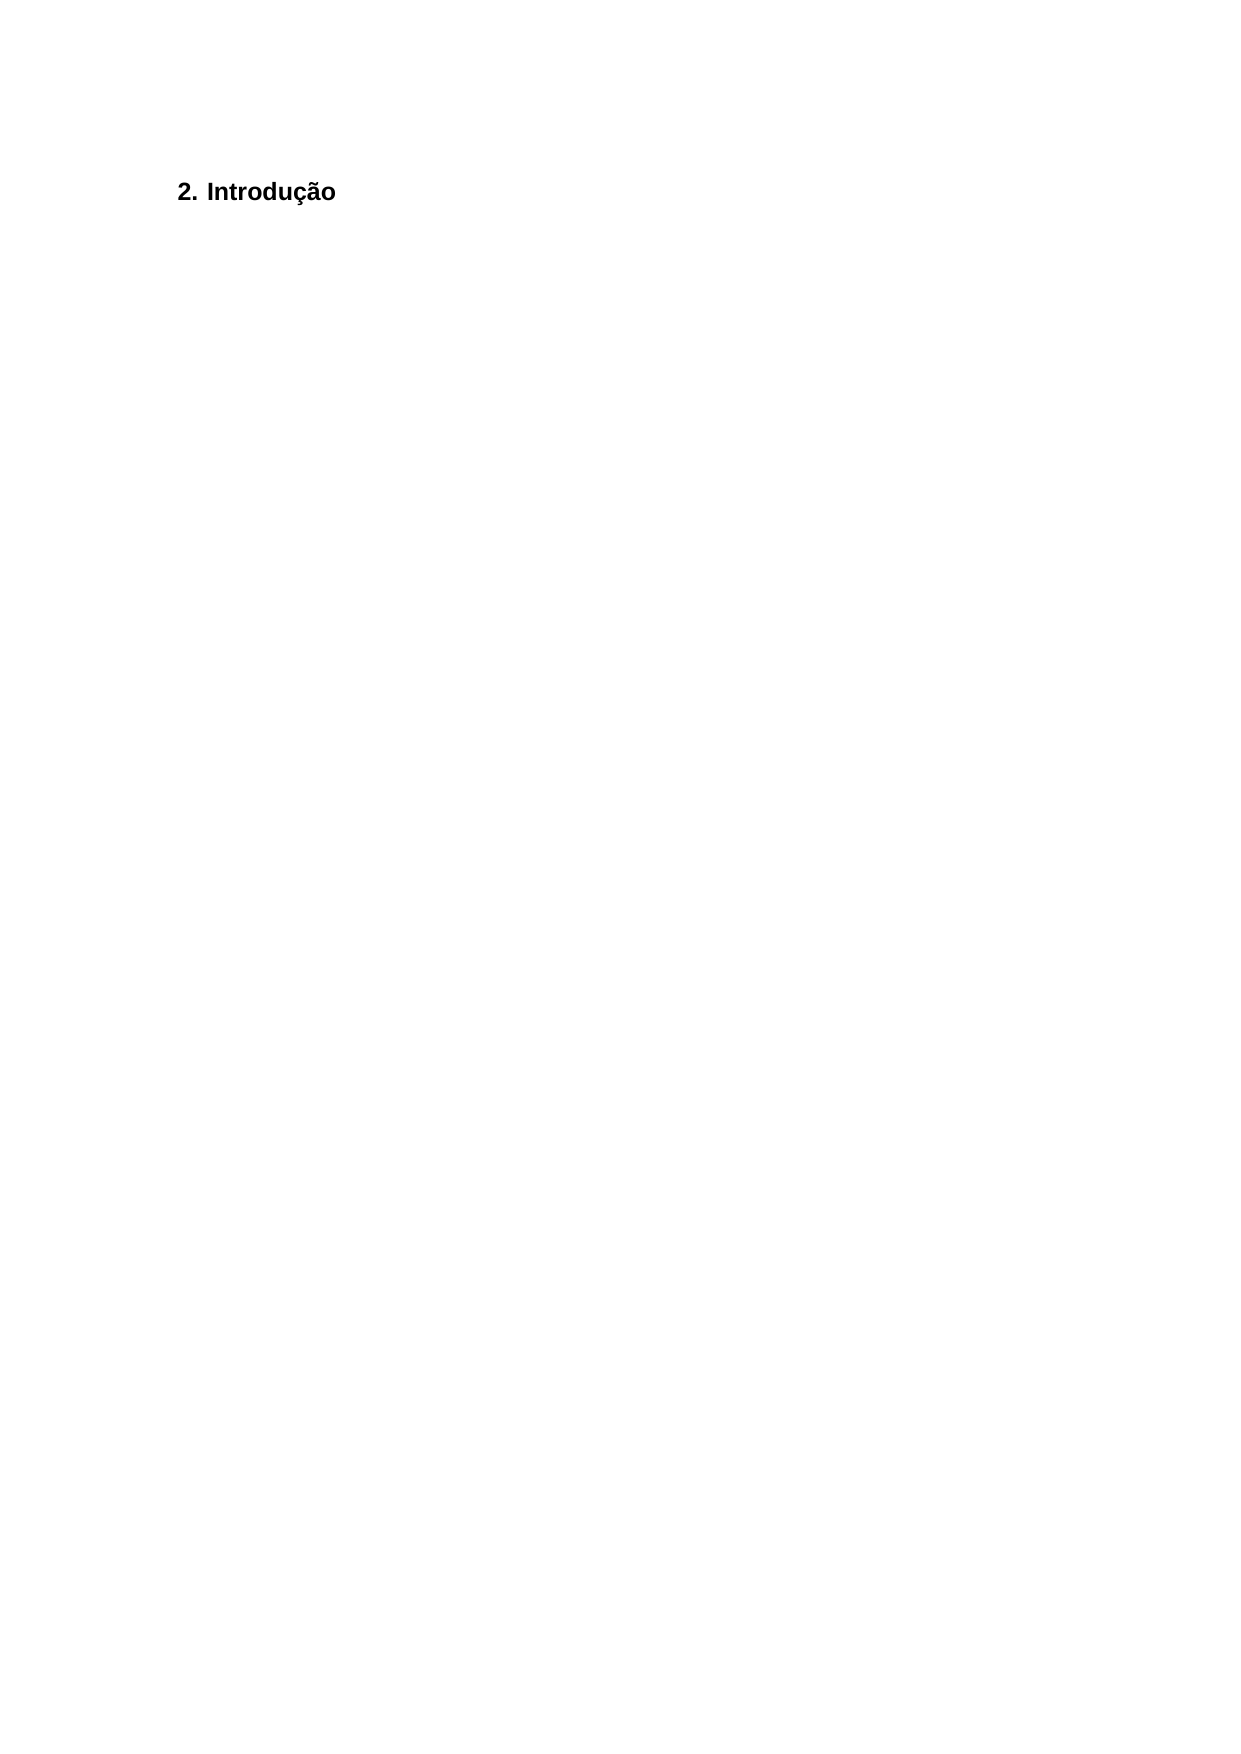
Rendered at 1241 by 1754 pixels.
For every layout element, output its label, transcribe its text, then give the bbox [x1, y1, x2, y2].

subtitle Introdução [177, 177, 1122, 206]
